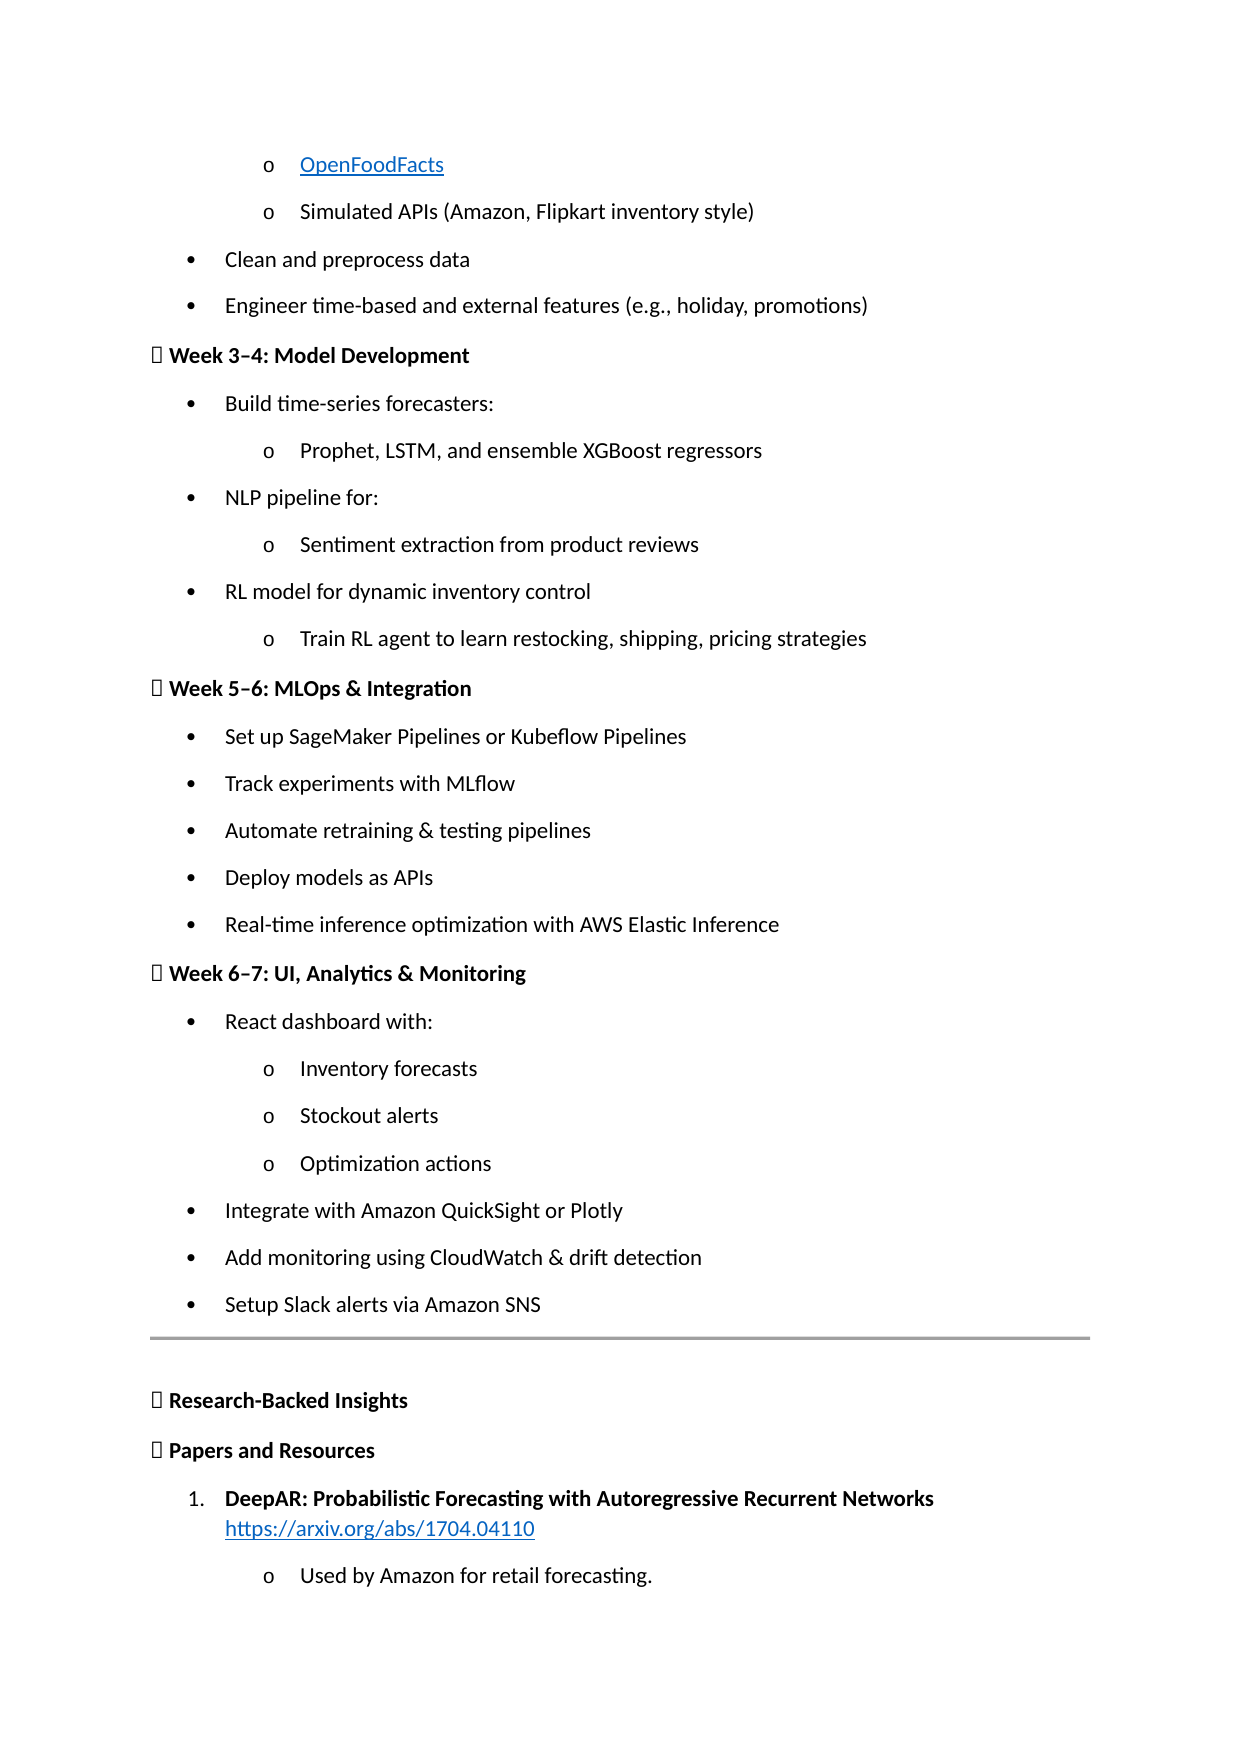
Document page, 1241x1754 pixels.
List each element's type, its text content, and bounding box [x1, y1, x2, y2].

list Inventory forecasts [262, 1054, 1090, 1082]
list Prophet, LSTM, and ensemble XGBoost regressors [262, 436, 1090, 464]
text ✅ Week 3–4: Model Development [150, 338, 1090, 370]
list Real-time inference optimization with AWS Elastic Inference [187, 910, 1090, 938]
list Stockout alerts [262, 1101, 1090, 1130]
list Sentiment extraction from product reviews [262, 530, 1090, 559]
list RL model for dynamic inventory control [187, 577, 1090, 606]
list Integrate with Amazon QuickSight or Plotly [187, 1196, 1090, 1224]
list Track experiments with MLflow [187, 769, 1090, 797]
list OpenFoodFacts [262, 150, 1090, 178]
text ✅ Week 6–7: UI, Analytics & Monitoring [150, 957, 1090, 988]
list Deploy models as APIs [187, 863, 1090, 891]
list Add monitoring using CloudWatch & drift detection [187, 1243, 1090, 1271]
list React dashboard with: [187, 1007, 1090, 1035]
text 🔗 Papers and Resources [150, 1434, 1090, 1465]
list Optimization actions [262, 1149, 1090, 1177]
list Used by Amazon for retail forecasting. [262, 1561, 1090, 1590]
text 🔬 Research-Backed Insights [150, 1383, 1090, 1415]
text ✅ Week 5–6: MLOps & Integration [150, 672, 1090, 703]
list Engineer time-based and external features (e.g., holiday, promotions) [187, 292, 1090, 320]
list DeepAR: Probabilistic Forecasting with Autoregressive Recurrent Networks https://arxiv.org/abs/1704.04110 [187, 1484, 1090, 1543]
list Clean and preprocess data [187, 245, 1090, 273]
list Setup Slack alerts via Amazon SNS [187, 1290, 1090, 1318]
list Automate retraining & testing pipelines [187, 816, 1090, 844]
list Train RL agent to learn restocking, shipping, pricing strategies [262, 624, 1090, 653]
list Set up SageMaker Pipelines or Kubeflow Pipelines [187, 722, 1090, 750]
list NLP pipeline for: [187, 483, 1090, 511]
list Build time-series forecasters: [187, 389, 1090, 417]
list Simulated APIs (Amazon, Flipkart inventory style) [262, 197, 1090, 226]
